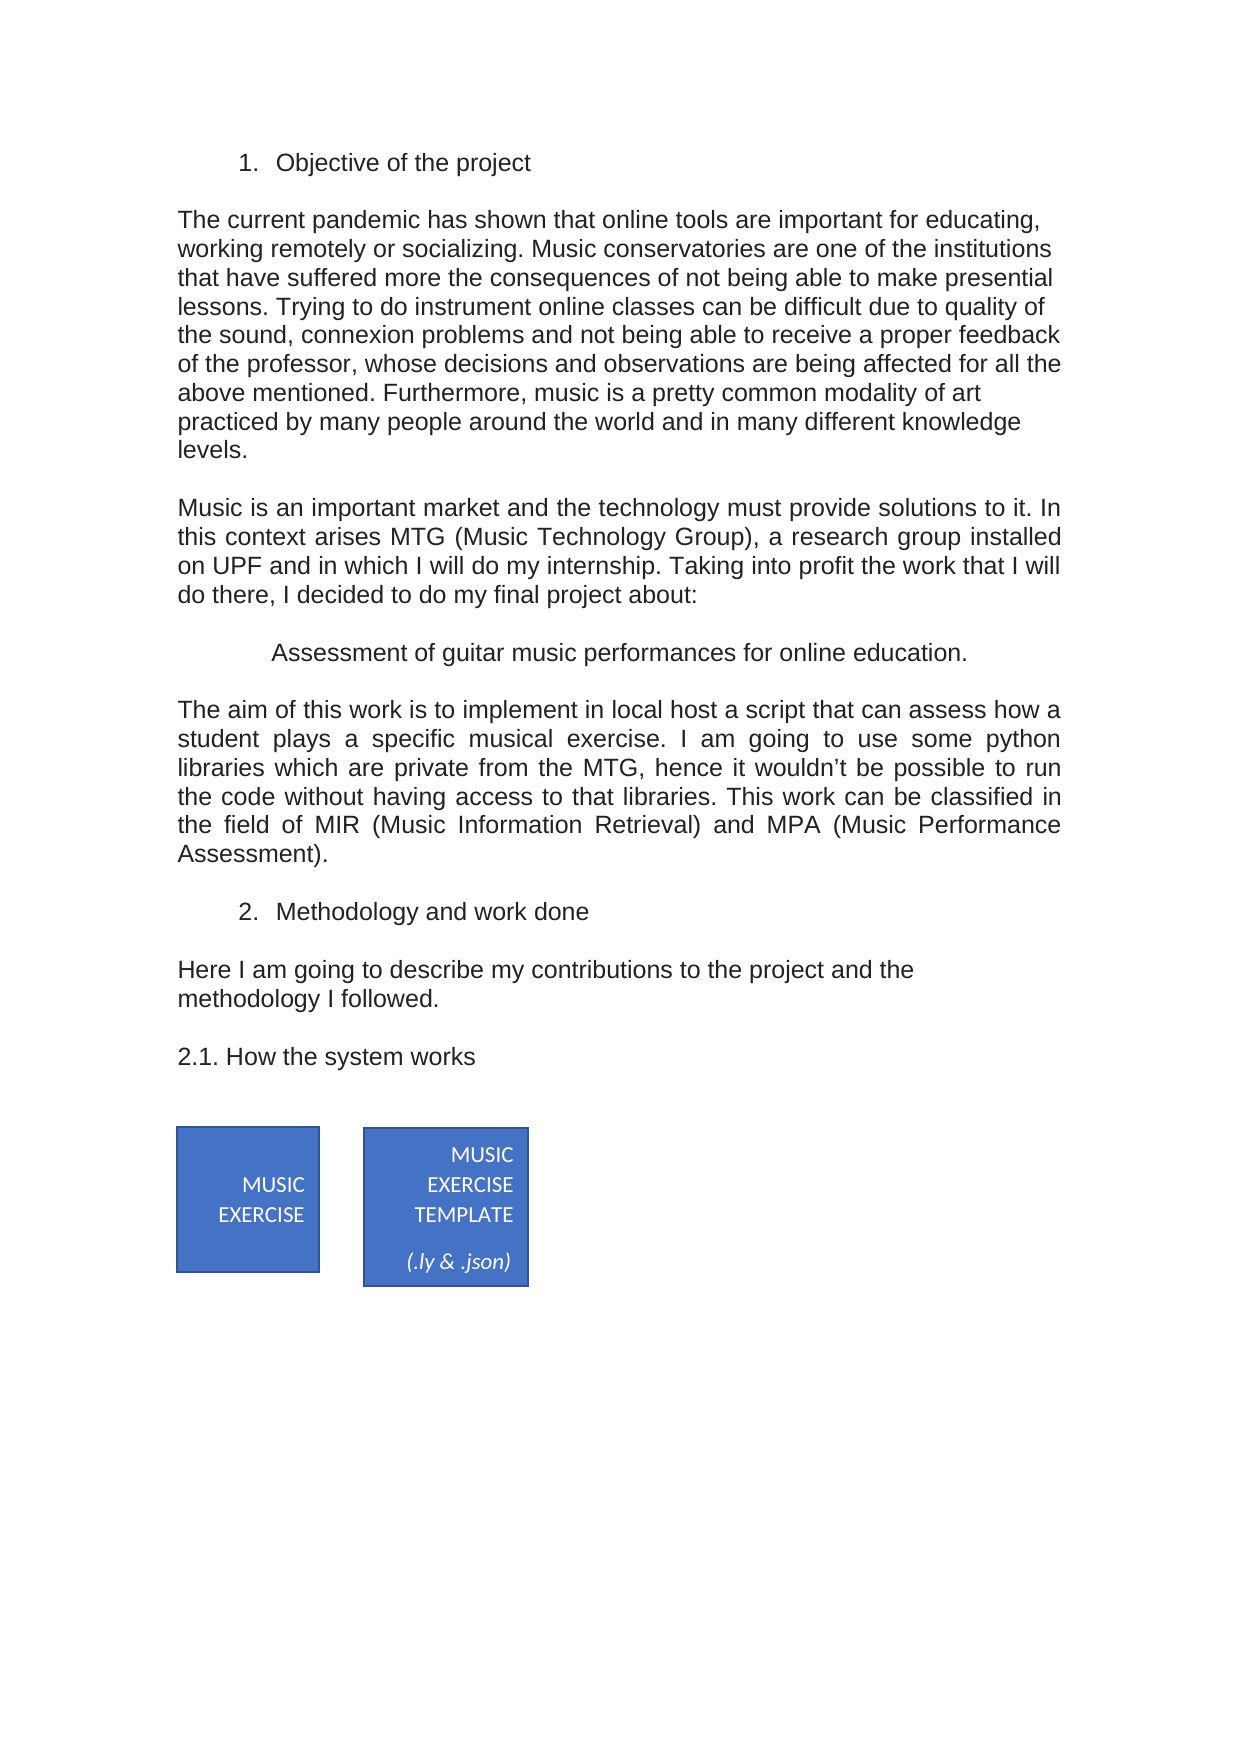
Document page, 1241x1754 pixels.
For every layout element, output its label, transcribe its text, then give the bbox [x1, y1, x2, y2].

text Assessment of guitar music performances for online education. [177, 638, 1063, 666]
text 2.1. How the system works [177, 1042, 1063, 1071]
text Music is an important market and the technology must provide solutions to it. In this context arises MTG (Music Technology Group), a research group installed on UPF and in which I will do my internship. Taking into profit the work that I will do there, I decided to do my final project about: [177, 493, 1063, 608]
text The current pandemic has shown that online tools are important for educating, working remotely or socializing. Music conservatories are one of the institutions that have suffered more the consequences of not being able to make presential lessons. Trying to do instrument online classes can be difficult due to quality of the sound, connexion problems and not being able to receive a proper feedback of the professor, whose decisions and observations are being affected for all the above mentioned. Furthermore, music is a pretty common modality of art practiced by many people around the world and in many different knowledge levels. [177, 206, 1063, 464]
text Here I am going to describe my contributions to the project and the methodology I followed. [177, 955, 1063, 1013]
list Objective of the project [238, 148, 1063, 176]
list Methodology and work done [238, 897, 1063, 926]
text The aim of this work is to implement in local host a script that can assess how a student plays a specific musical exercise. I am going to use some python libraries which are private from the MTG, hence it wouldn’t be possible to run the code without having access to that libraries. This work can be classified in the field of MIR (Music Information Retrieval) and MPA (Music Performance Assessment). [177, 696, 1063, 868]
